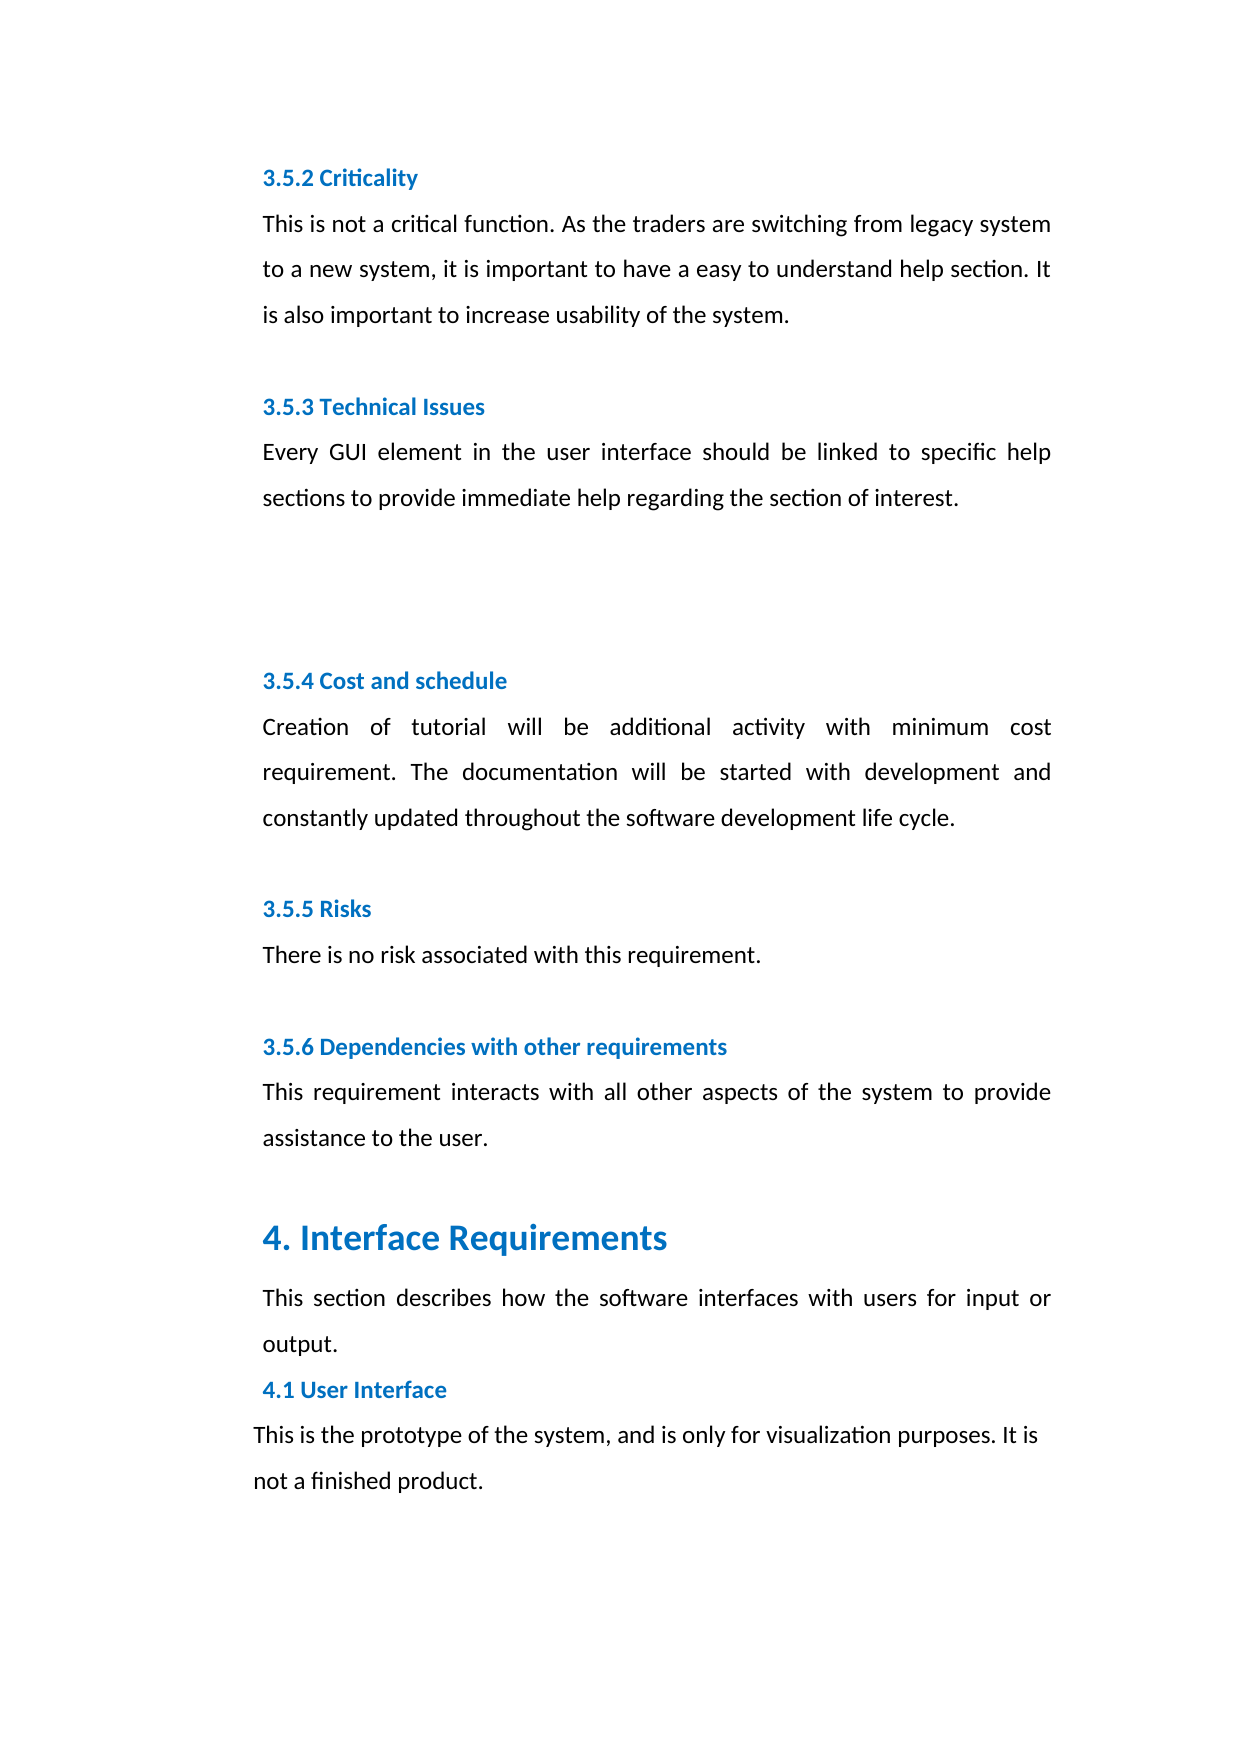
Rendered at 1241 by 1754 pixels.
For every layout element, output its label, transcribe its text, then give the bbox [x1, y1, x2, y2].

text Every GUI element in the user interface should be linked to specific help sections to provide immediate help regarding the section of interest. [262, 436, 1053, 513]
text 4. Interface Requirements [262, 1214, 1053, 1259]
text 3.5.4 Cost and schedule [262, 665, 1053, 696]
text This section describes how the software interfaces with users for input or output. [262, 1282, 1053, 1359]
text 3.5.2 Criticality [262, 162, 1053, 192]
text 3.5.3 Technical Issues [262, 391, 1053, 421]
text This requirement interacts with all other aspects of the system to provide assistance to the user. [262, 1077, 1053, 1153]
text This is the prototype of the system, and is only for visualization purposes. It is not a finished product. [253, 1420, 1053, 1496]
text Creation of tutorial will be additional activity with minimum cost requirement. The documentation will be started with development and constantly updated throughout the software development life cycle. [262, 711, 1053, 833]
text 3.5.6 Dependencies with other requirements [262, 1031, 1053, 1061]
text 3.5.5 Risks [262, 894, 1053, 924]
text There is no risk associated with this requirement. [262, 939, 1053, 970]
text This is not a critical function. As the traders are switching from legacy system to a new system, it is important to have a easy to understand help section. It is also important to increase usability of the system. [262, 208, 1053, 330]
text 4.1 User Interface [262, 1374, 1053, 1404]
